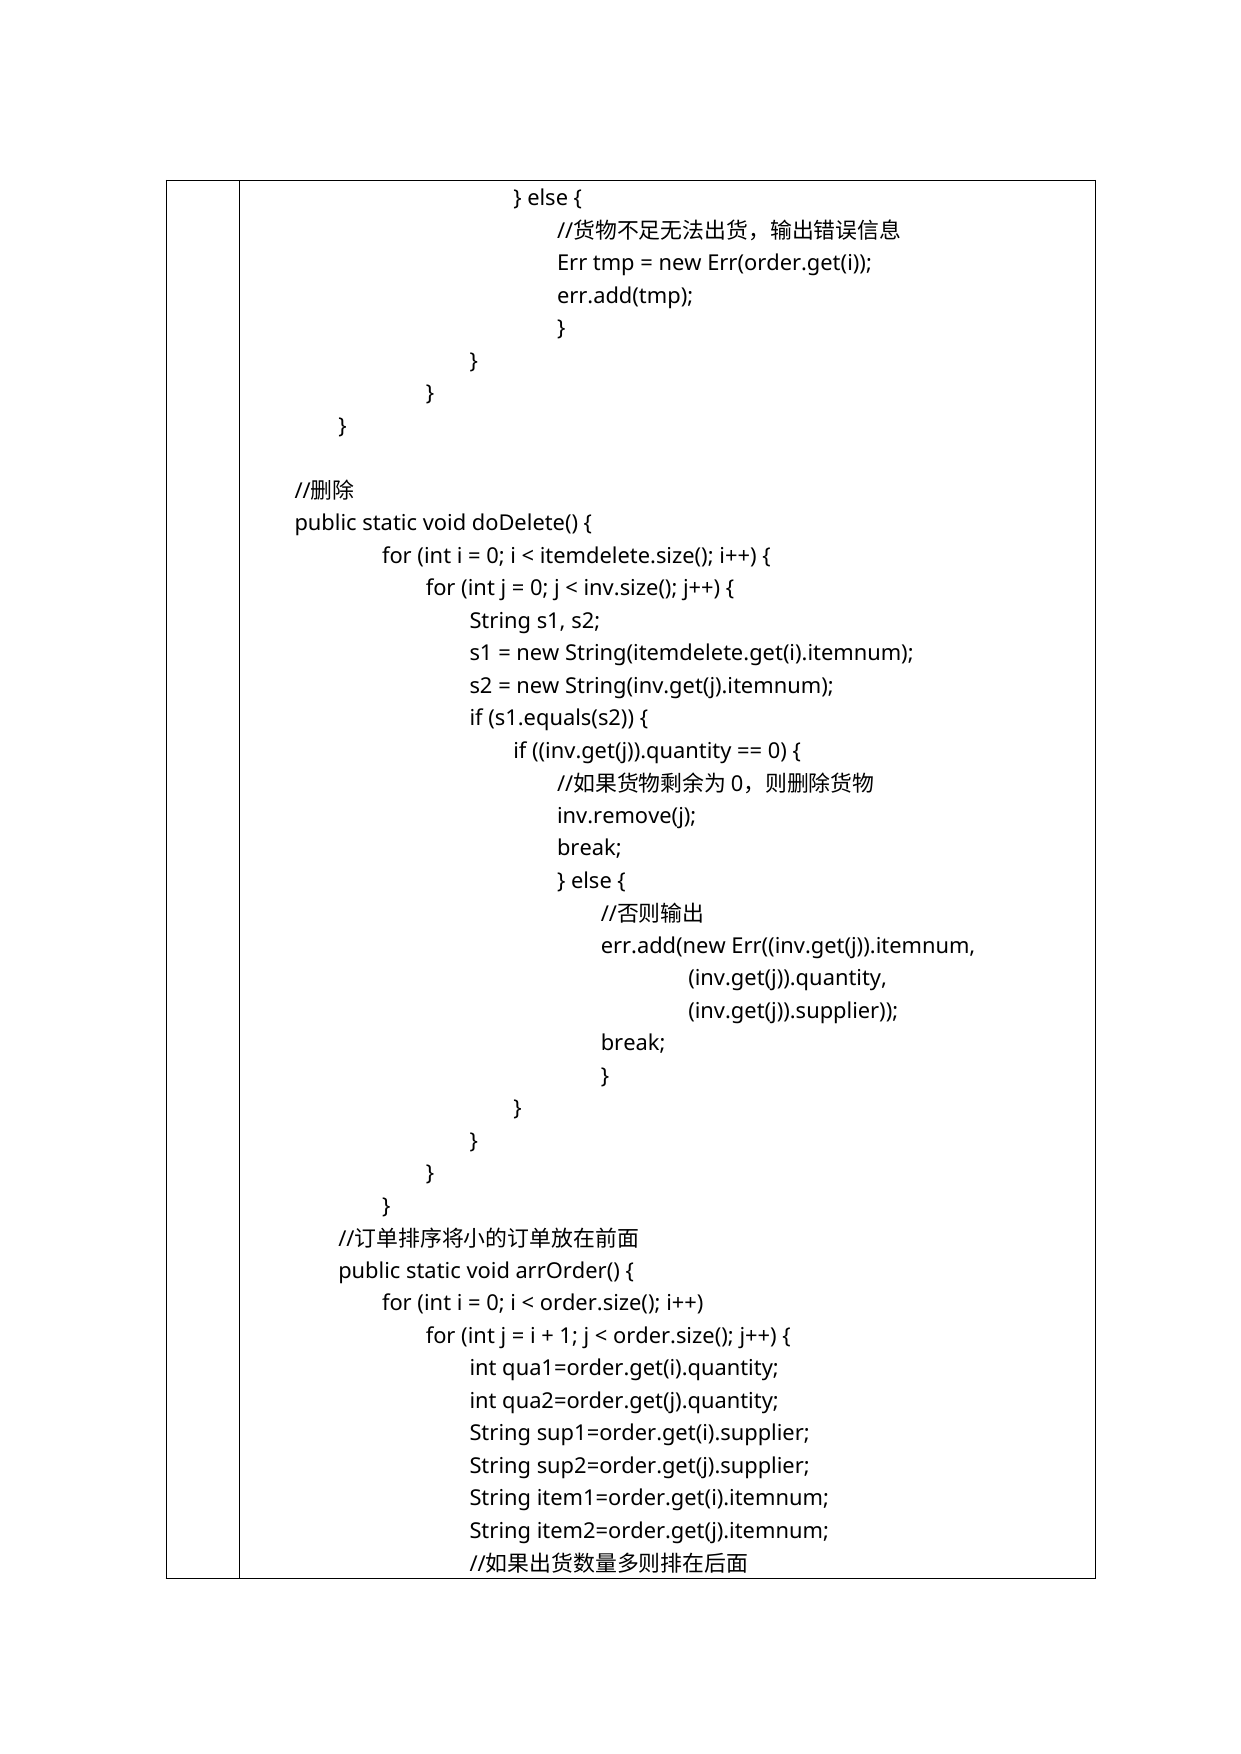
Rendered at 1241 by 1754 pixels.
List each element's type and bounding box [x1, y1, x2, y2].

table_cell [167, 181, 239, 1578]
table_cell [240, 181, 1095, 1578]
